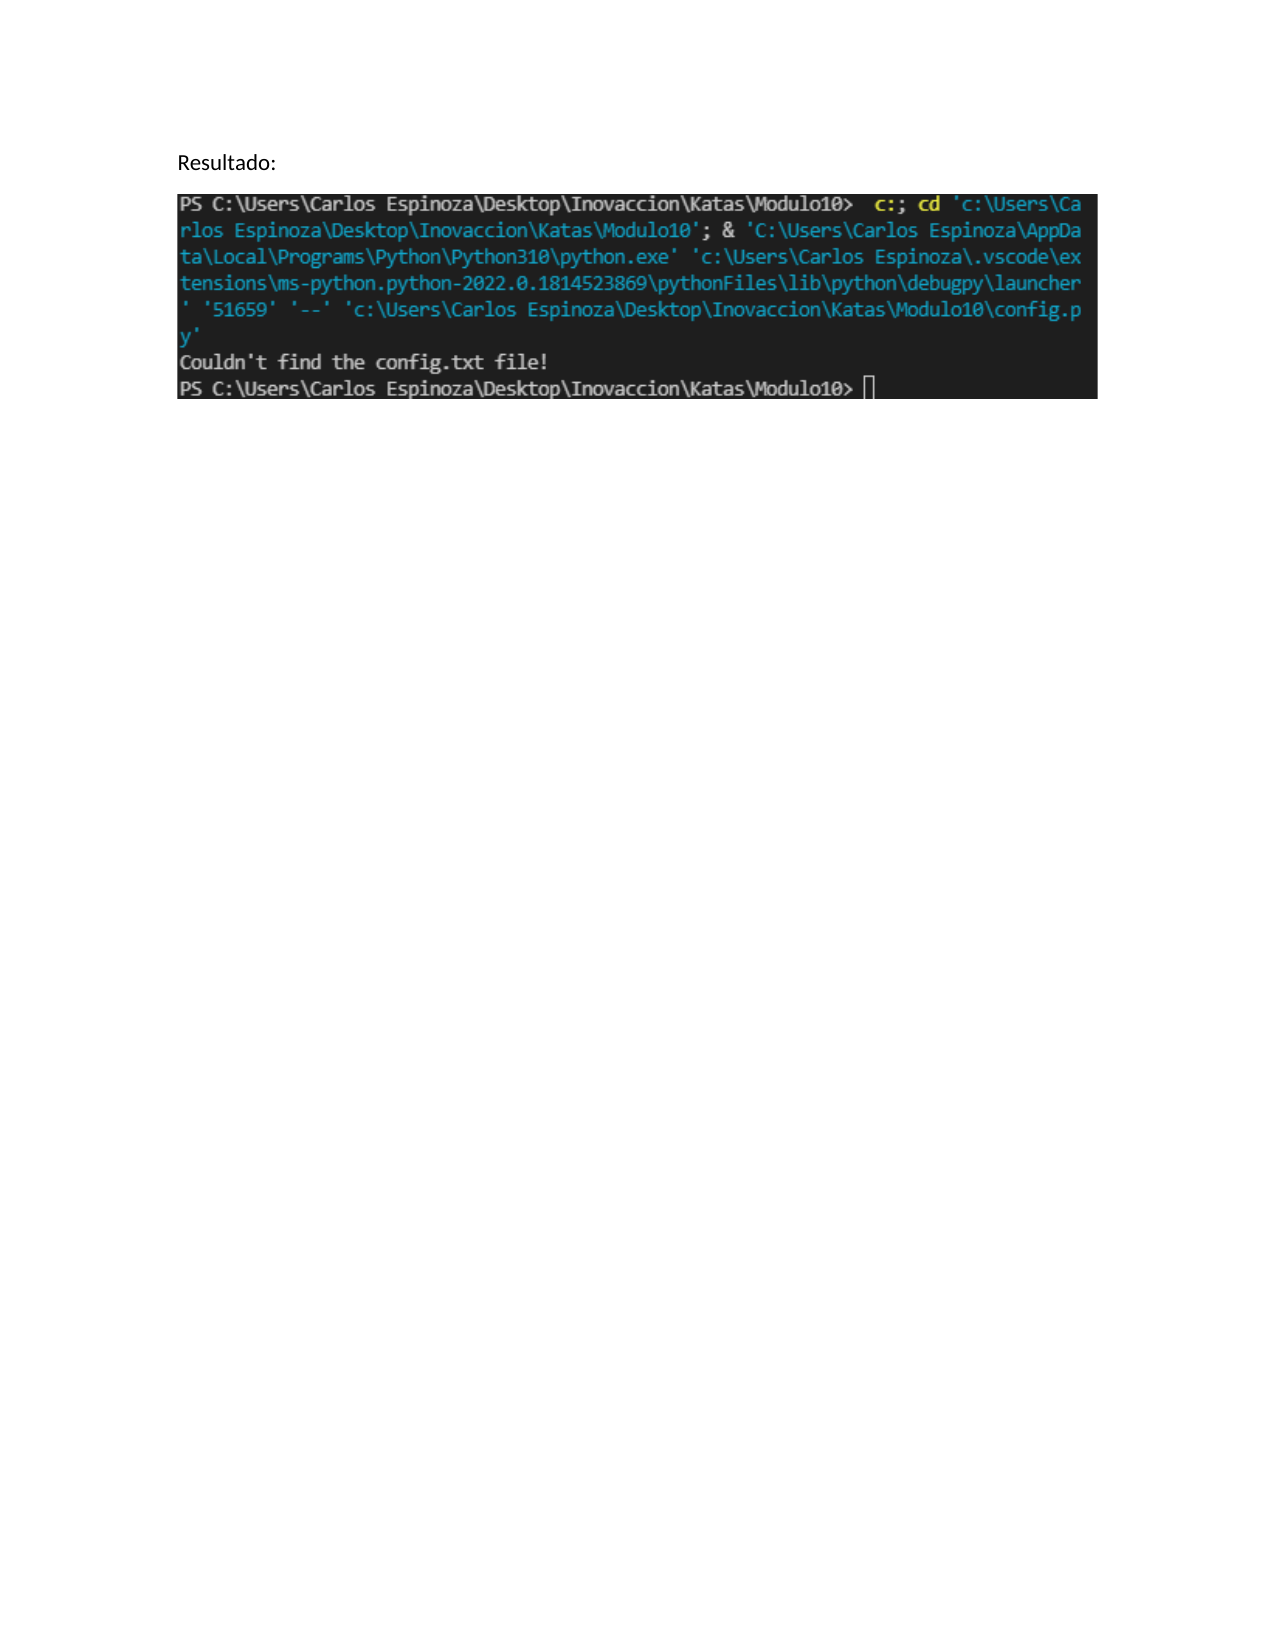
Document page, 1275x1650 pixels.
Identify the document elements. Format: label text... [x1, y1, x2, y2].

text Resultado: [177, 148, 1098, 176]
picture [177, 194, 1098, 399]
